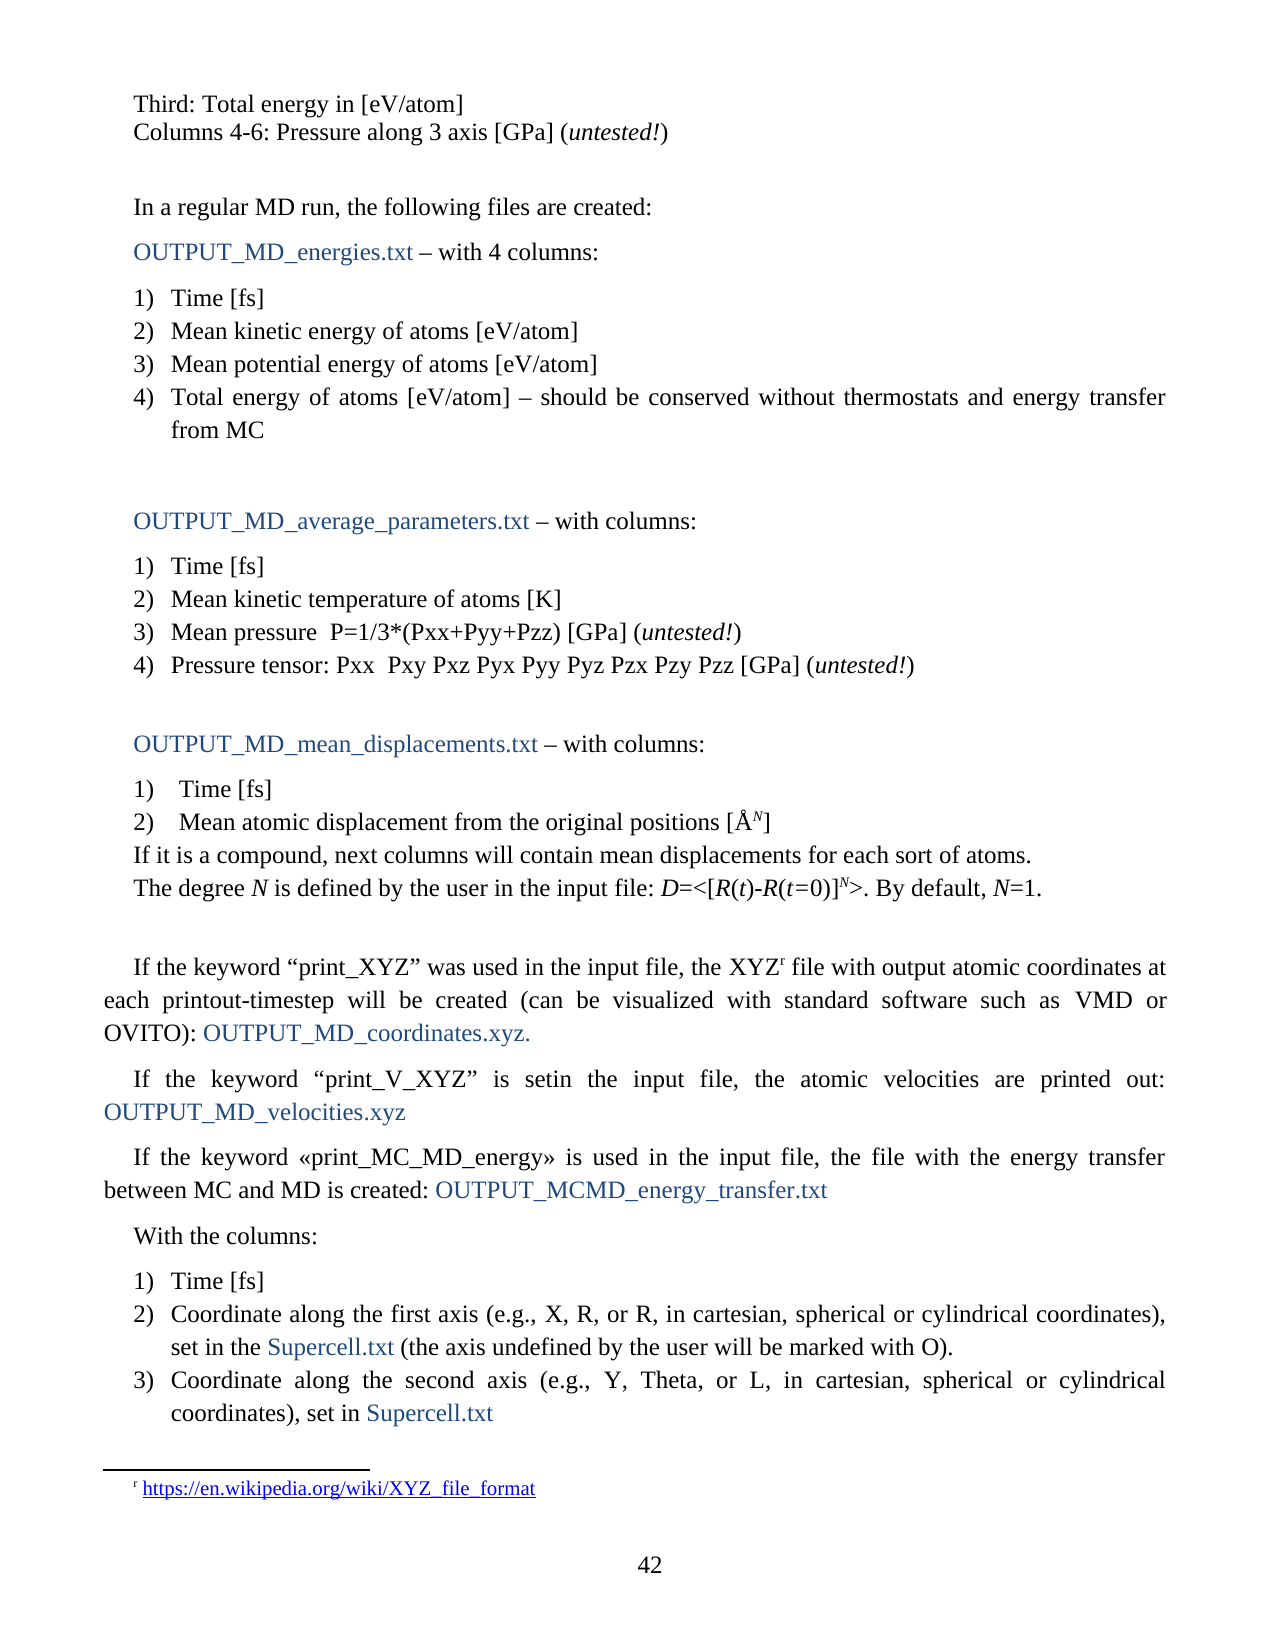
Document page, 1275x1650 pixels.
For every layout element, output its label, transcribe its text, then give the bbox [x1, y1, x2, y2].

list Time [fs] [133, 551, 1167, 580]
text If the keyword “print_V_XYZ” is setin the input file, the atomic velocities are printed out: OUTPUT_MD_velocities.xyz [103, 1064, 1167, 1125]
list Coordinate along the first axis (e.g., X, R, or R, in cartesian, spherical or cylindrical coordinates), set in the Supercell.txt (the axis undefined by the user will be marked with O). [133, 1299, 1167, 1361]
list Mean kinetic temperature of atoms [K] [133, 584, 1167, 613]
text With the columns: [103, 1221, 1167, 1249]
list Time [fs] [133, 774, 1167, 803]
list Mean atomic displacement from the original positions [ÅN] [133, 807, 1167, 836]
list Pressure tensor: Pxx Pxy Pxz Pyx Pyy Pyz Pzx Pzy Pzz [GPa] (untested!) [133, 650, 1167, 679]
text If the keyword «print_MC_MD_energy» is used in the input file, the file with the energy transfer between MC and MD is created: OUTPUT_MCMD_energy_transfer.txt [103, 1142, 1167, 1204]
list Time [fs] [133, 1266, 1167, 1295]
text OUTPUT_MD_average_parameters.txt – with columns: [103, 506, 1167, 534]
list If it is a compound, next columns will contain mean displacements for each sort of atoms. [133, 841, 1167, 869]
text In a regular MD run, the following files are created: [103, 192, 1167, 220]
text OUTPUT_MD_energies.txt – with 4 columns: [103, 237, 1167, 266]
list Total energy of atoms [eV/atom] – should be conserved without thermostats and energy transfer from MC [133, 382, 1167, 443]
text If the keyword “print_XYZ” was used in the input file, the XYZ file with output atomic coordinates at each printout-timestep will be created (can be visualized with standard software such as VMD or OVITO): OUTPUT_MD_coordinates.xyz. [103, 952, 1167, 1047]
list Mean pressure P=1/3*(Pxx+Pyy+Pzz) [GPa] (untested!) [133, 617, 1167, 646]
text OUTPUT_MD_mean_displacements.txt – with columns: [103, 729, 1167, 758]
text Columns 4-6: Pressure along 3 axis [GPa] (untested!) [103, 117, 1167, 146]
list Mean kinetic energy of atoms [eV/atom] [133, 316, 1167, 344]
list The degree N is defined by the user in the input file: D=<[R(t)-R(t=0)]N>. By default, N=1. [133, 873, 1167, 902]
list Mean potential energy of atoms [eV/atom] [133, 349, 1167, 377]
list Time [fs] [133, 283, 1167, 311]
list Coordinate along the second axis (e.g., Y, Theta, or L, in cartesian, spherical or cylindrical coordinates), set in Supercell.txt [133, 1365, 1167, 1427]
text Third: Total energy in [eV/atom] [103, 89, 1167, 117]
